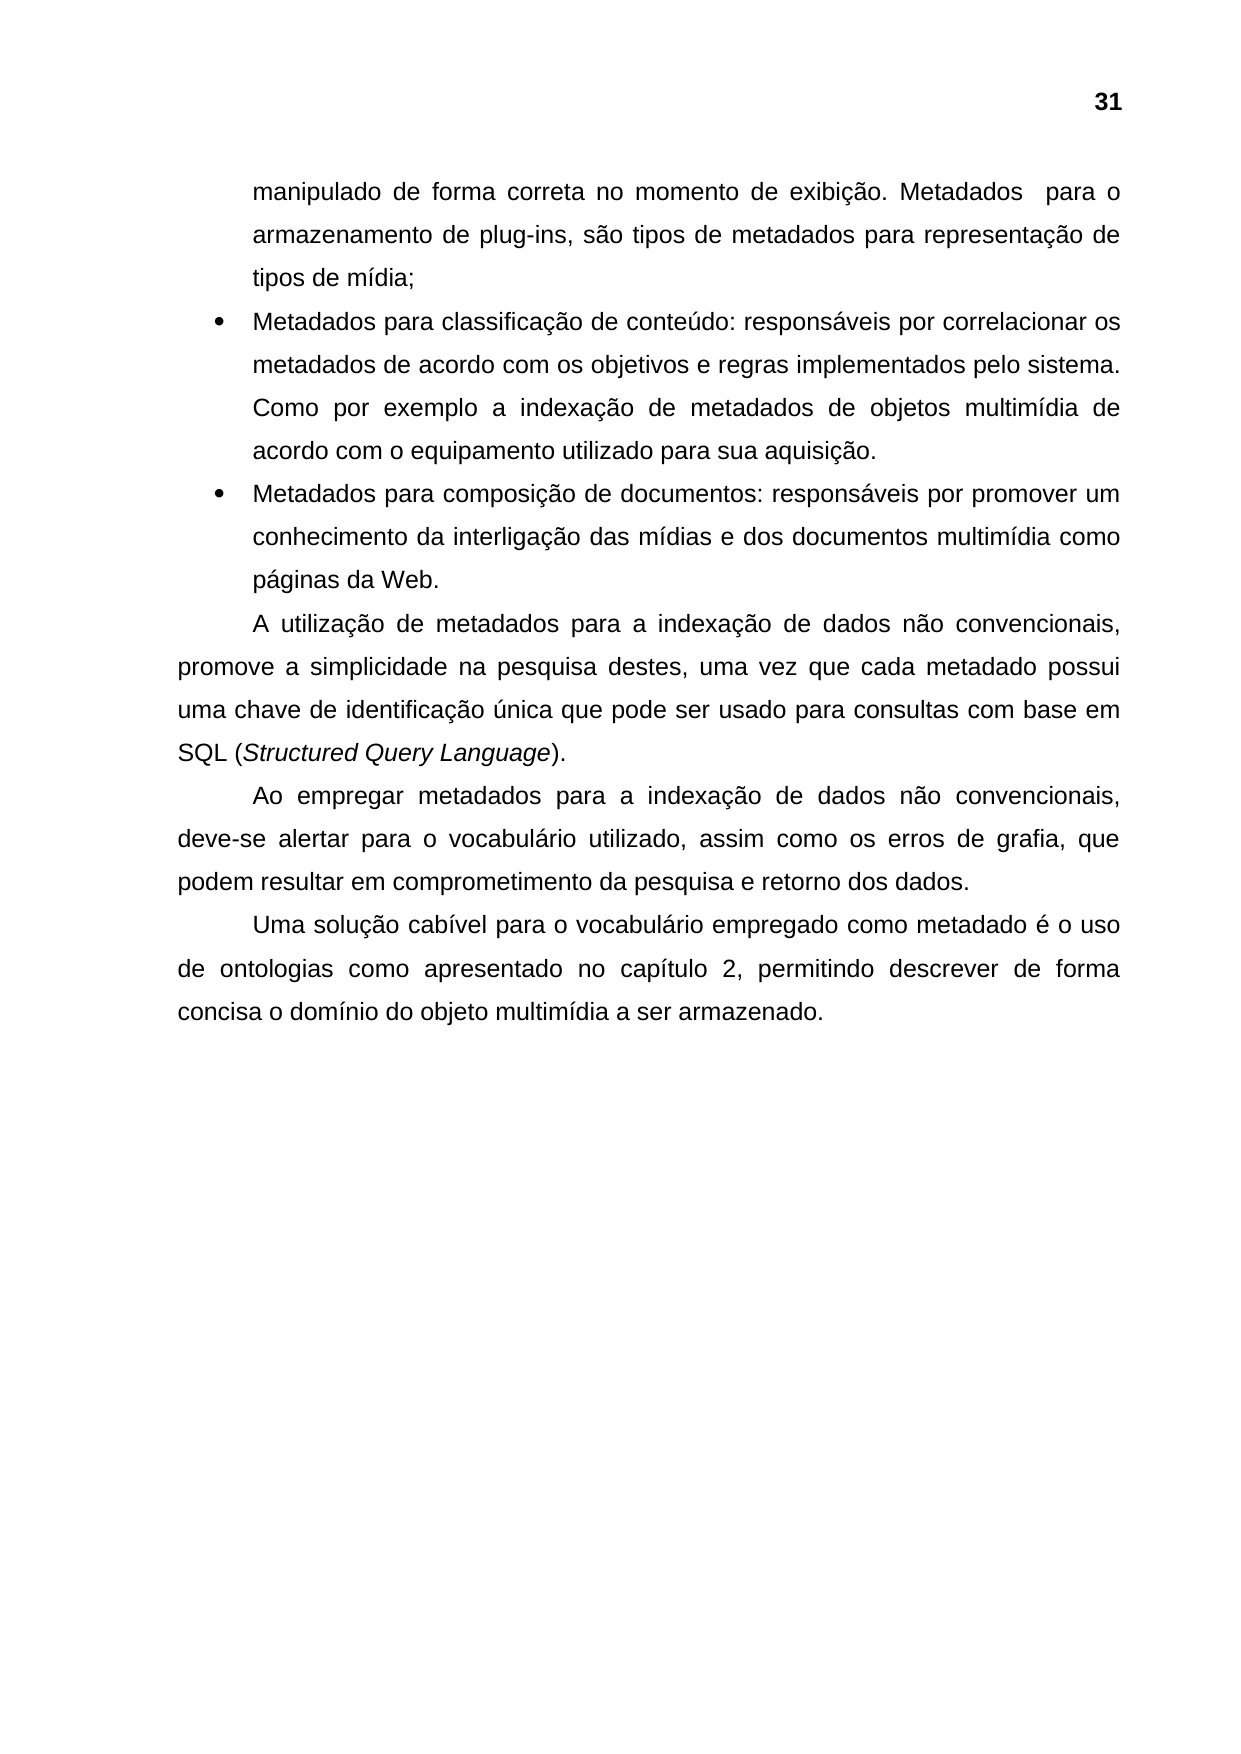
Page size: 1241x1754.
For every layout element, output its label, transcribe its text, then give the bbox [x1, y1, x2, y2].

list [215, 177, 1122, 292]
list Metadados para composição de documentos: responsáveis por promover um conhecimento da interligação das mídias e dos documentos multimídia como páginas da Web. [215, 479, 1122, 594]
list Metadados para classificação de conteúdo: responsáveis por correlacionar os metadados de acordo com os objetivos e regras implementados pelo sistema. Como por exemplo a indexação de metadados de objetos multimídia de acordo com o equipamento utilizado para sua aquisição. [215, 307, 1122, 465]
text A utilização de metadados para a indexação de dados não convencionais, promove a simplicidade na pesquisa destes, uma vez que cada metadado possui uma chave de identificação única que pode ser usado para consultas com base em SQL (Structured Query Language). [177, 609, 1122, 767]
text Ao empregar metadados para a indexação de dados não convencionais, deve-se alertar para o vocabulário utilizado, assim como os erros de grafia, que podem resultar em comprometimento da pesquisa e retorno dos dados. [177, 781, 1122, 896]
text Uma solução cabível para o vocabulário empregado como metadado é o uso de ontologias como apresentado no capítulo 2, permitindo descrever de forma concisa o domínio do objeto multimídia a ser armazenado. [177, 911, 1122, 1026]
